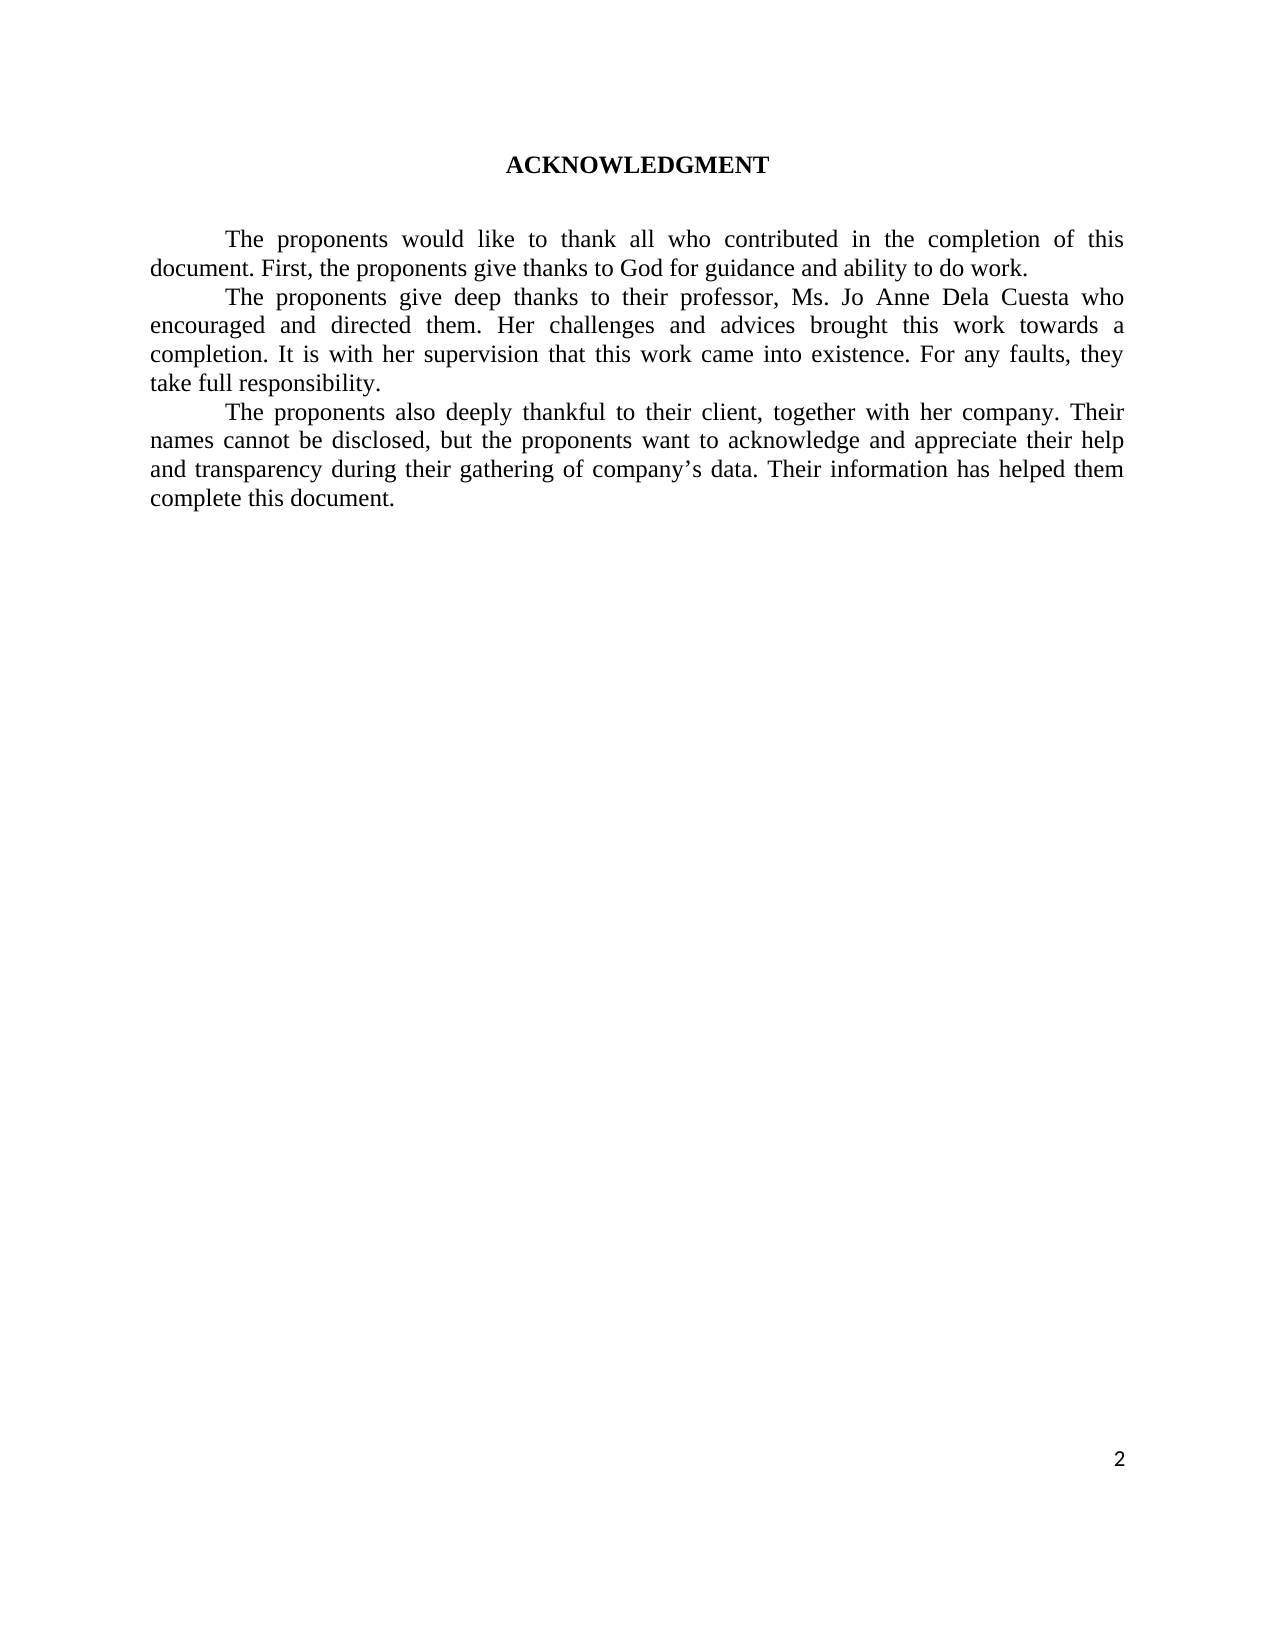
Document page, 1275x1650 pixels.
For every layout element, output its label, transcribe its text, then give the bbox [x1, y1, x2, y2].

text The proponents would like to thank all who contributed in the completion of this document. First, the proponents give thanks to God for guidance and ability to do work. [150, 224, 1125, 282]
text The proponents give deep thanks to their professor, Ms. Jo Anne Dela Cuesta who encouraged and directed them. Her challenges and advices brought this work towards a completion. It is with her supervision that this work came into existence. For any faults, they take full responsibility. [150, 282, 1125, 397]
text The proponents also deeply thankful to their client, together with her company. Their names cannot be disclosed, but the proponents want to acknowledge and appreciate their help and transparency during their gathering of company’s data. Their information has helped them complete this document. [150, 397, 1125, 512]
text ACKNOWLEDGMENT [150, 150, 1125, 179]
